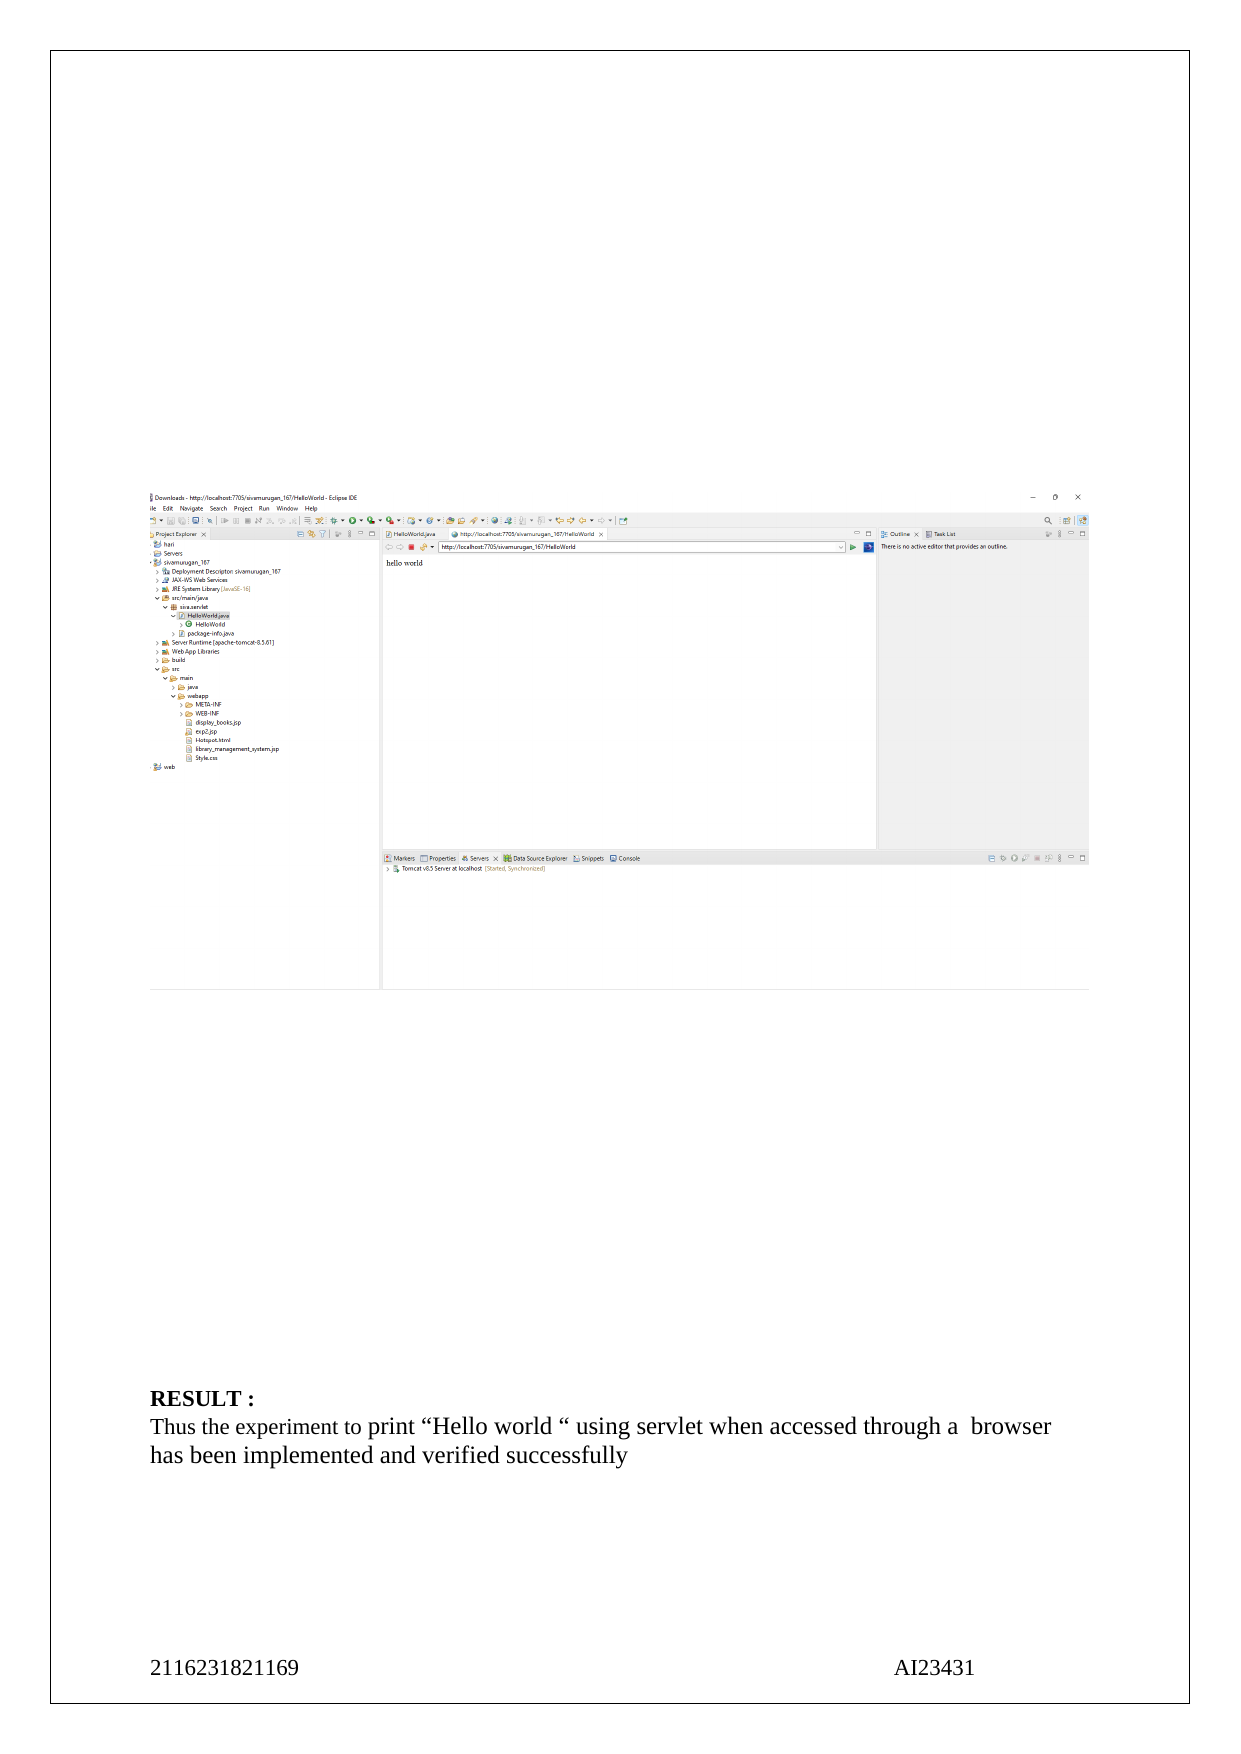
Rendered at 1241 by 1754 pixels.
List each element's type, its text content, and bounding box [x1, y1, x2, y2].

text RESULT : Thus the experiment to print “Hello world “ using servlet when accessed through a browser has been implemented and verified successfully [150, 1385, 1090, 1469]
picture [150, 492, 1089, 990]
